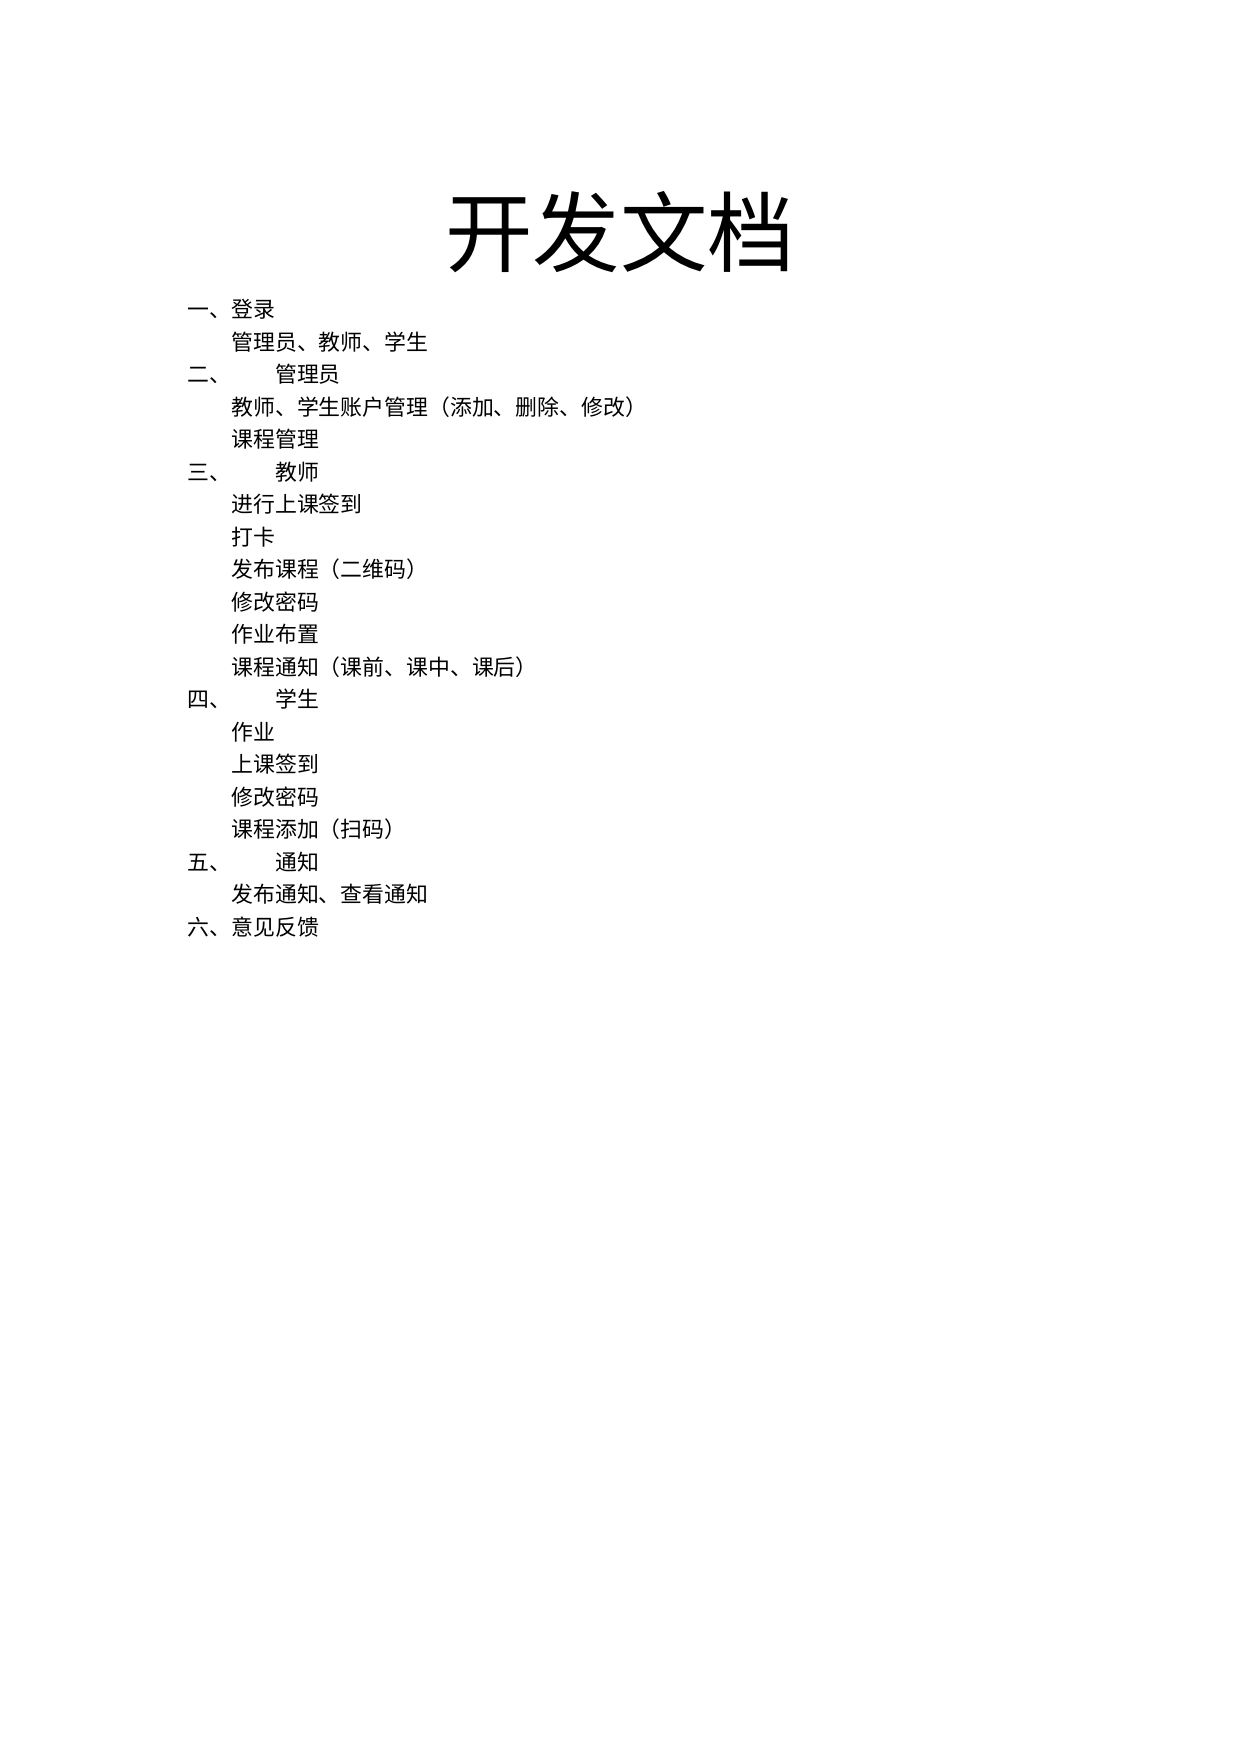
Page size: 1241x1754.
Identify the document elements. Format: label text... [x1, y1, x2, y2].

list 管理员 [187, 357, 1053, 389]
list 发布通知、查看通知 [231, 877, 1053, 909]
text 管理员、教师、学生 [187, 324, 1053, 357]
list 课程管理 [231, 422, 1053, 454]
list 教师 [187, 454, 1053, 487]
list 作业布置 [231, 617, 1053, 649]
text 一、登录 [187, 292, 1053, 324]
list 进行上课签到 [231, 487, 1053, 519]
text 开发文档 [187, 162, 1053, 292]
list 通知 [187, 844, 1053, 877]
list 课程通知（课前、课中、课后） [231, 649, 1053, 682]
list 教师、学生账户管理（添加、删除、修改） [231, 389, 1053, 422]
list 修改密码 [231, 584, 1053, 617]
list 学生 [187, 682, 1053, 714]
list 作业 [231, 714, 1053, 747]
list 课程添加（扫码） [231, 812, 1053, 844]
list 上课签到 [231, 747, 1053, 779]
list 打卡 [231, 519, 1053, 552]
text 六、意见反馈 [187, 909, 1053, 942]
list 修改密码 [231, 779, 1053, 812]
list 发布课程（二维码） [231, 552, 1053, 584]
